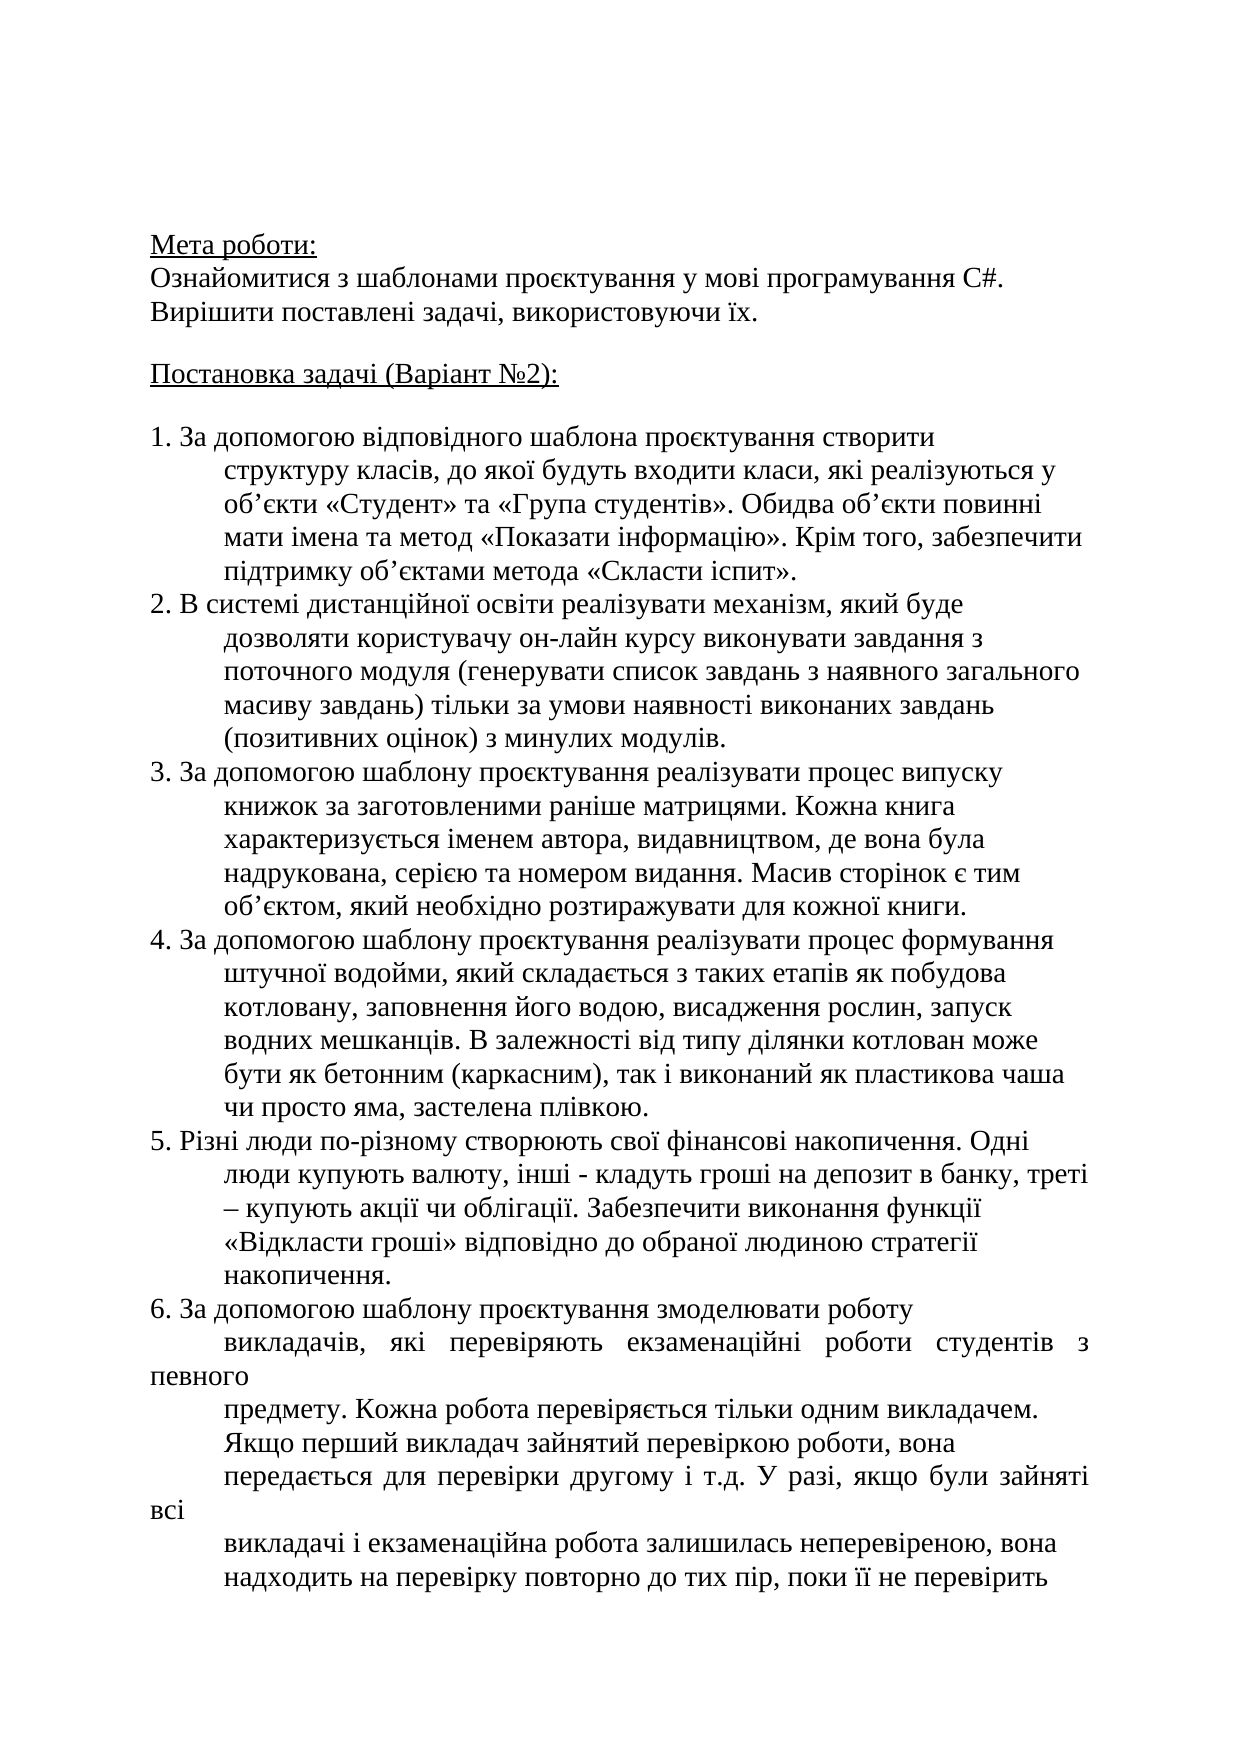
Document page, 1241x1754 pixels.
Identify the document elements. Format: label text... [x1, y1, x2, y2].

text штучної водойми, який складається з таких етапів як побудова [150, 955, 1090, 989]
text надходить на перевірку повторно до тих пір, поки її не перевірить [150, 1559, 1090, 1593]
text накопичення. [150, 1257, 1090, 1291]
text 5. Різні люди по-різному створюють свої фінансові накопичення. Одні [150, 1123, 1090, 1157]
text книжок за заготовленими раніше матрицями. Кожна книга [150, 788, 1090, 821]
text (позитивних оцінок) з минулих модулів. [150, 721, 1090, 754]
text 2. В системі дистанційної освіти реалізувати механізм, який буде [150, 586, 1090, 620]
text об’єктом, який необхідно розтиражувати для кожної книги. [150, 888, 1090, 922]
text об’єкти «Студент» та «Група студентів». Обидва об’єкти повинні [150, 486, 1090, 519]
text надрукована, серією та номером видання. Масив сторінок є тим [150, 855, 1090, 888]
text бути як бетонним (каркасним), так і виконаний як пластикова чаша [150, 1056, 1090, 1089]
text дозволяти користувачу он-лайн курсу виконувати завдання з [150, 620, 1090, 653]
text характеризується іменем автора, видавництвом, де вона була [150, 821, 1090, 855]
text викладачів, які перевіряють екзаменаційні роботи студентів з певного [150, 1324, 1090, 1391]
text масиву завдань) тільки за умови наявності виконаних завдань [150, 687, 1090, 721]
text Постановка задачі (Варіант №2): [150, 356, 1090, 390]
text Мета роботи: [150, 227, 1090, 261]
text структуру класів, до якої будуть входити класи, які реалізуються у [150, 452, 1090, 486]
text поточного модуля (генерувати список завдань з наявного загального [150, 653, 1090, 687]
text люди купують валюту, інші - кладуть гроші на депозит в банку, треті [150, 1157, 1090, 1190]
text «Відкласти гроші» відповідно до обраної людиною стратегії [150, 1224, 1090, 1257]
text підтримку об’єктами метода «Скласти іспит». [150, 553, 1090, 586]
text 4. За допомогою шаблону проєктування реалізувати процес формування [150, 922, 1090, 955]
text котловану, заповнення його водою, висадження рослин, запуск [150, 989, 1090, 1022]
text предмету. Кожна робота перевіряється тільки одним викладачем. [150, 1391, 1090, 1425]
text 1. За допомогою відповідного шаблона проєктування створити [150, 419, 1090, 452]
text Ознайомитися з шаблонами проєктування у мові програмування C#. Вирішити поставлені задачі, використовуючи їх. [150, 261, 1090, 328]
text викладачі і екзаменаційна робота залишилась неперевіреною, вона [150, 1526, 1090, 1559]
text передається для перевірки другому і т.д. У разі, якщо були зайняті всі [150, 1458, 1090, 1526]
text 3. За допомогою шаблону проєктування реалізувати процес випуску [150, 754, 1090, 788]
text чи просто яма, застелена плівкою. [150, 1089, 1090, 1123]
text мати імена та метод «Показати інформацію». Крім того, забезпечити [150, 519, 1090, 553]
text Якщо перший викладач зайнятий перевіркою роботи, вона [150, 1425, 1090, 1458]
text 6. За допомогою шаблону проєктування змоделювати роботу [150, 1291, 1090, 1324]
text водних мешканців. В залежності від типу ділянки котлован може [150, 1022, 1090, 1056]
text – купують акції чи облігації. Забезпечити виконання функції [150, 1190, 1090, 1224]
